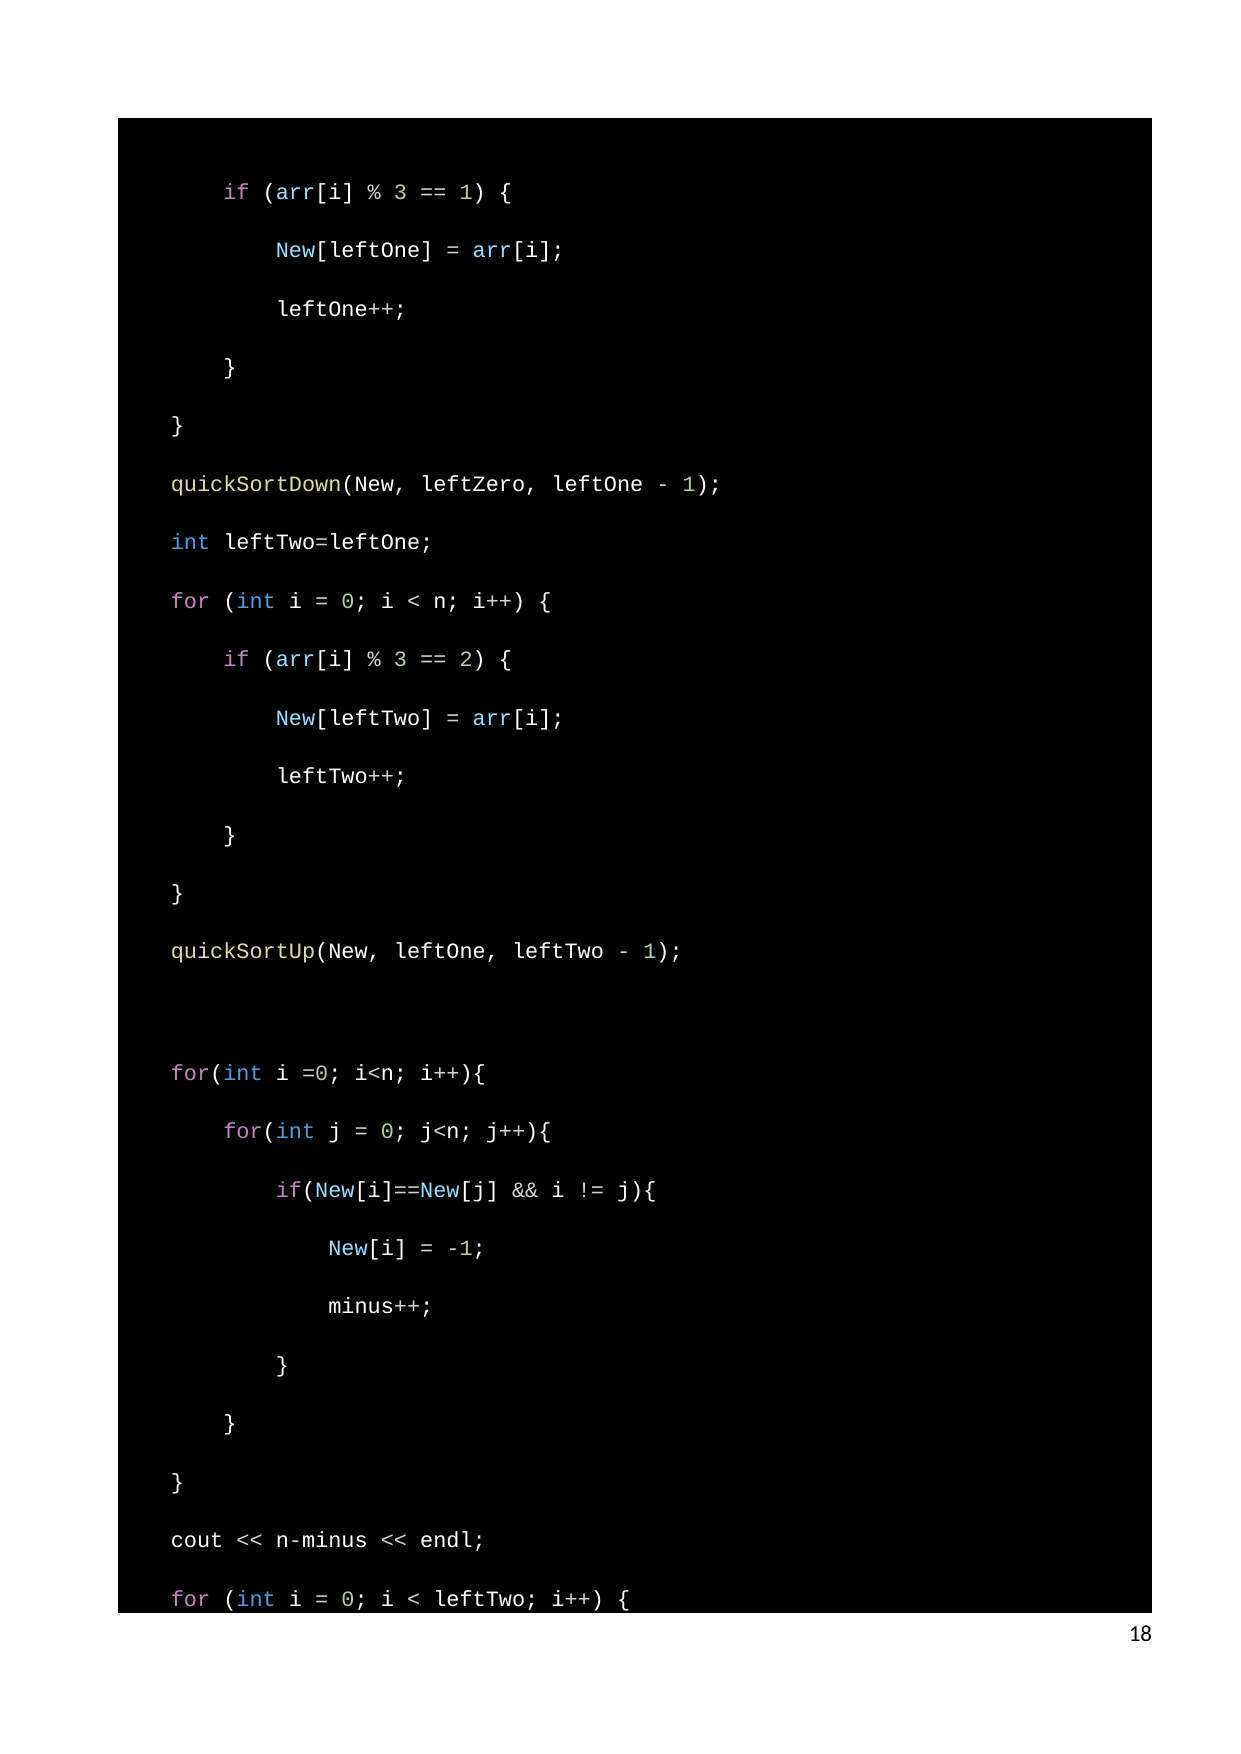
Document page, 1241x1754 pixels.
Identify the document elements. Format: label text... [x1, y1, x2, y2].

text New[i] = -1; [118, 1237, 1152, 1262]
text New[leftTwo] = arr[i]; [118, 707, 1152, 732]
text cout << n-minus << endl; [118, 1529, 1152, 1554]
text leftOne++; [118, 298, 1152, 323]
text for(int i =0; i<n; i++){ [118, 1062, 1152, 1087]
text int leftTwo=leftOne; [118, 532, 1152, 556]
text leftTwo++; [118, 765, 1152, 790]
text } [118, 1412, 1152, 1437]
text minus++; [118, 1296, 1152, 1320]
text if(New[i]==New[j] && i != j){ [118, 1179, 1152, 1203]
text quickSortDown(New, leftZero, leftOne - 1); [118, 473, 1152, 498]
text if (arr[i] % 3 == 2) { [118, 648, 1152, 673]
text } [118, 1354, 1152, 1379]
text quickSortUp(New, leftOne, leftTwo - 1); [118, 941, 1152, 965]
text for (int i = 0; i < leftTwo; i++) { [118, 1588, 1152, 1613]
text } [118, 882, 1152, 907]
text } [118, 824, 1152, 848]
text for(int j = 0; j<n; j++){ [118, 1120, 1152, 1145]
text for (int i = 0; i < n; i++) { [118, 590, 1152, 615]
text if (arr[i] % 3 == 1) { [118, 181, 1152, 206]
text } [118, 415, 1152, 439]
text } [118, 356, 1152, 381]
text } [118, 1471, 1152, 1496]
text New[leftOne] = arr[i]; [118, 239, 1152, 264]
